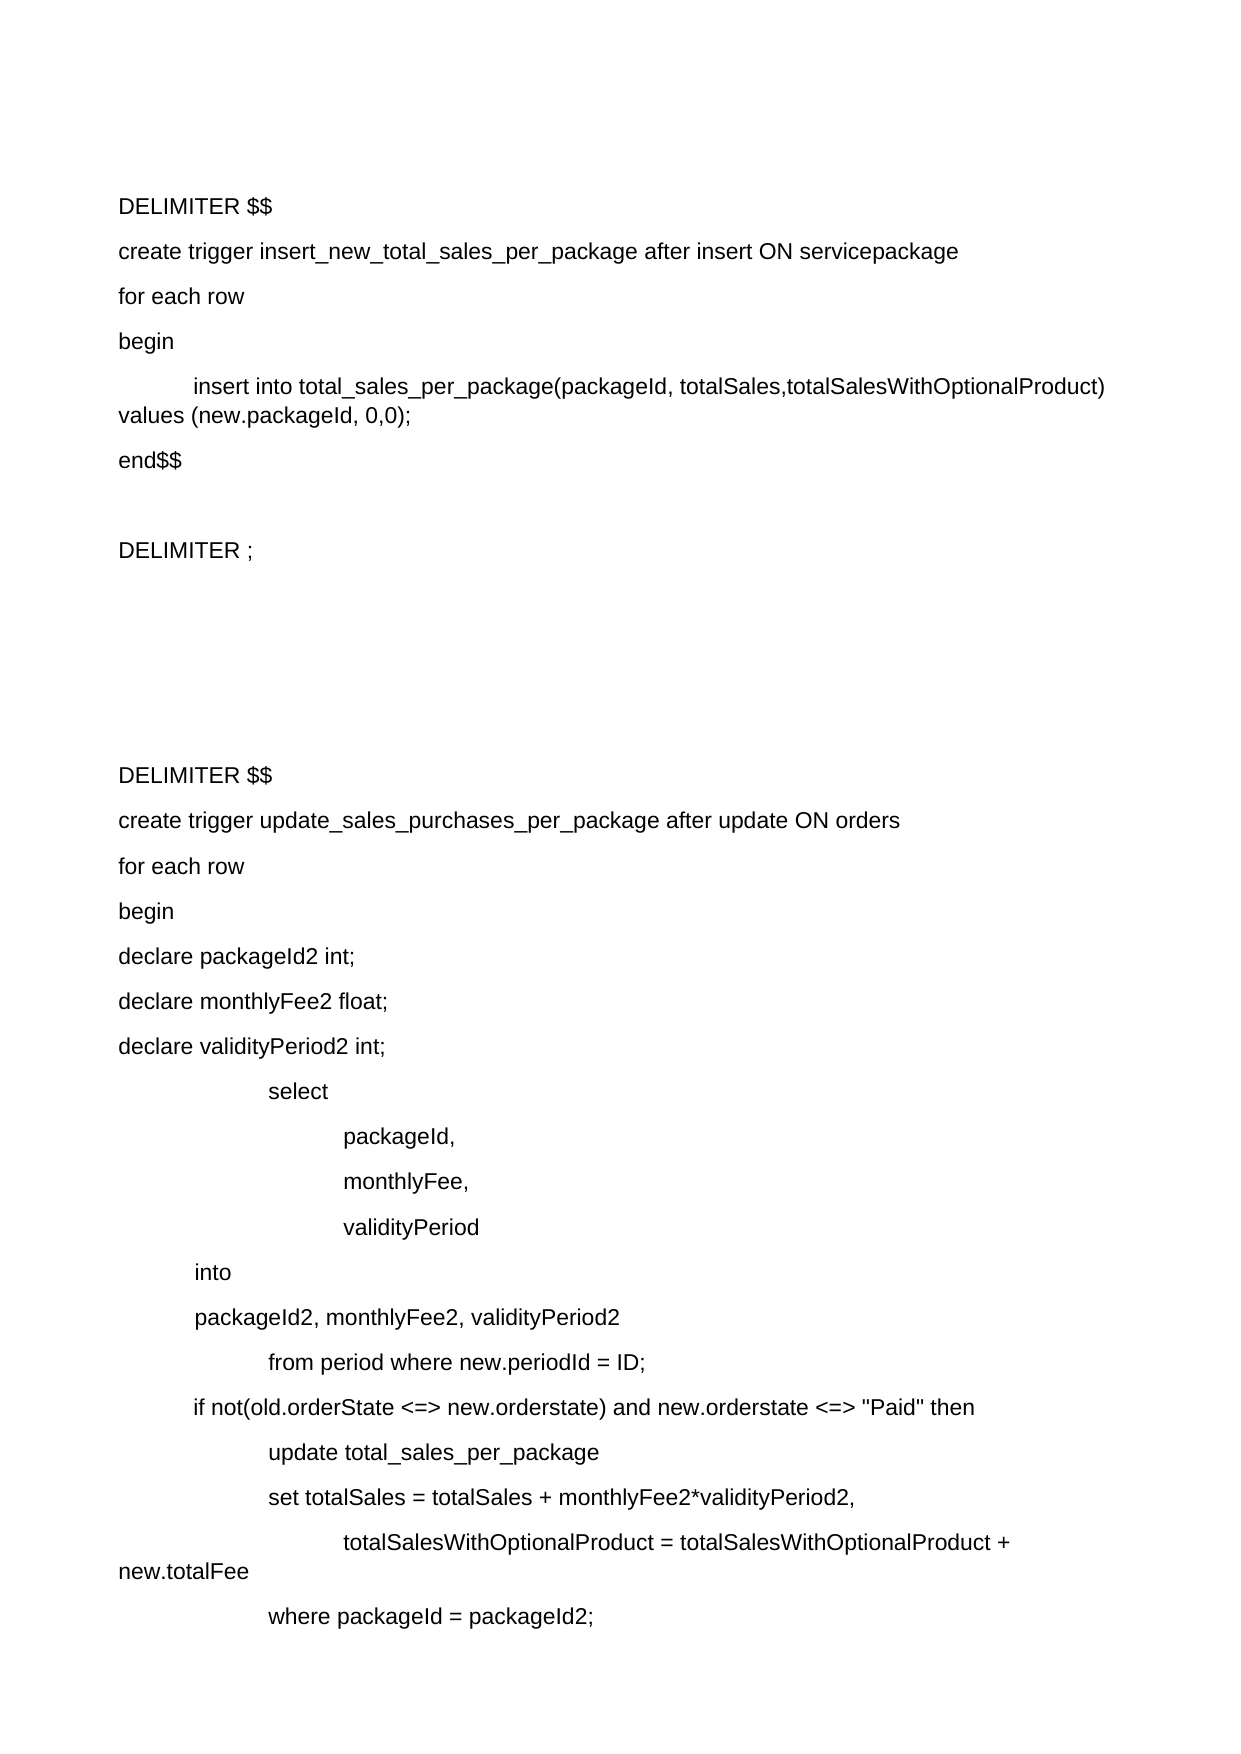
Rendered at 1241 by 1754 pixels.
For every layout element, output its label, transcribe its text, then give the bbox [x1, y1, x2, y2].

text monthlyFee, [118, 1168, 1122, 1195]
text declare packageId2 int; [118, 943, 1122, 969]
text declare monthlyFee2 float; [118, 988, 1122, 1014]
text DELIMITER $$ [118, 762, 1122, 789]
text update total_sales_per_package [118, 1439, 1122, 1465]
text for each row [118, 283, 1122, 309]
text validityPeriod [118, 1213, 1122, 1240]
text declare validityPeriod2 int; [118, 1033, 1122, 1059]
text set totalSales = totalSales + monthlyFee2*validityPeriod2, [118, 1484, 1122, 1510]
text from period where new.periodId = ID; [118, 1349, 1122, 1375]
text create trigger update_sales_purchases_per_package after update ON orders [118, 807, 1122, 834]
text end$$ [118, 447, 1122, 473]
text insert into total_sales_per_package(packageId, totalSales,totalSalesWithOptionalProduct) values (new.packageId, 0,0); [118, 373, 1122, 428]
text create trigger insert_new_total_sales_per_package after insert ON servicepackage [118, 238, 1122, 264]
text where packageId = packageId2; [118, 1603, 1122, 1629]
text packageId2, monthlyFee2, validityPeriod2 [118, 1304, 1122, 1330]
text DELIMITER $$ [118, 193, 1122, 219]
text for each row [118, 853, 1122, 879]
text into [118, 1258, 1122, 1285]
text if not(old.orderState <=> new.orderstate) and new.orderstate <=> "Paid" then [118, 1394, 1122, 1420]
text totalSalesWithOptionalProduct = totalSalesWithOptionalProduct + new.totalFee [118, 1529, 1122, 1584]
text begin [118, 328, 1122, 354]
text packageId, [118, 1123, 1122, 1149]
text begin [118, 898, 1122, 924]
text select [118, 1078, 1122, 1104]
text DELIMITER ; [118, 537, 1122, 563]
